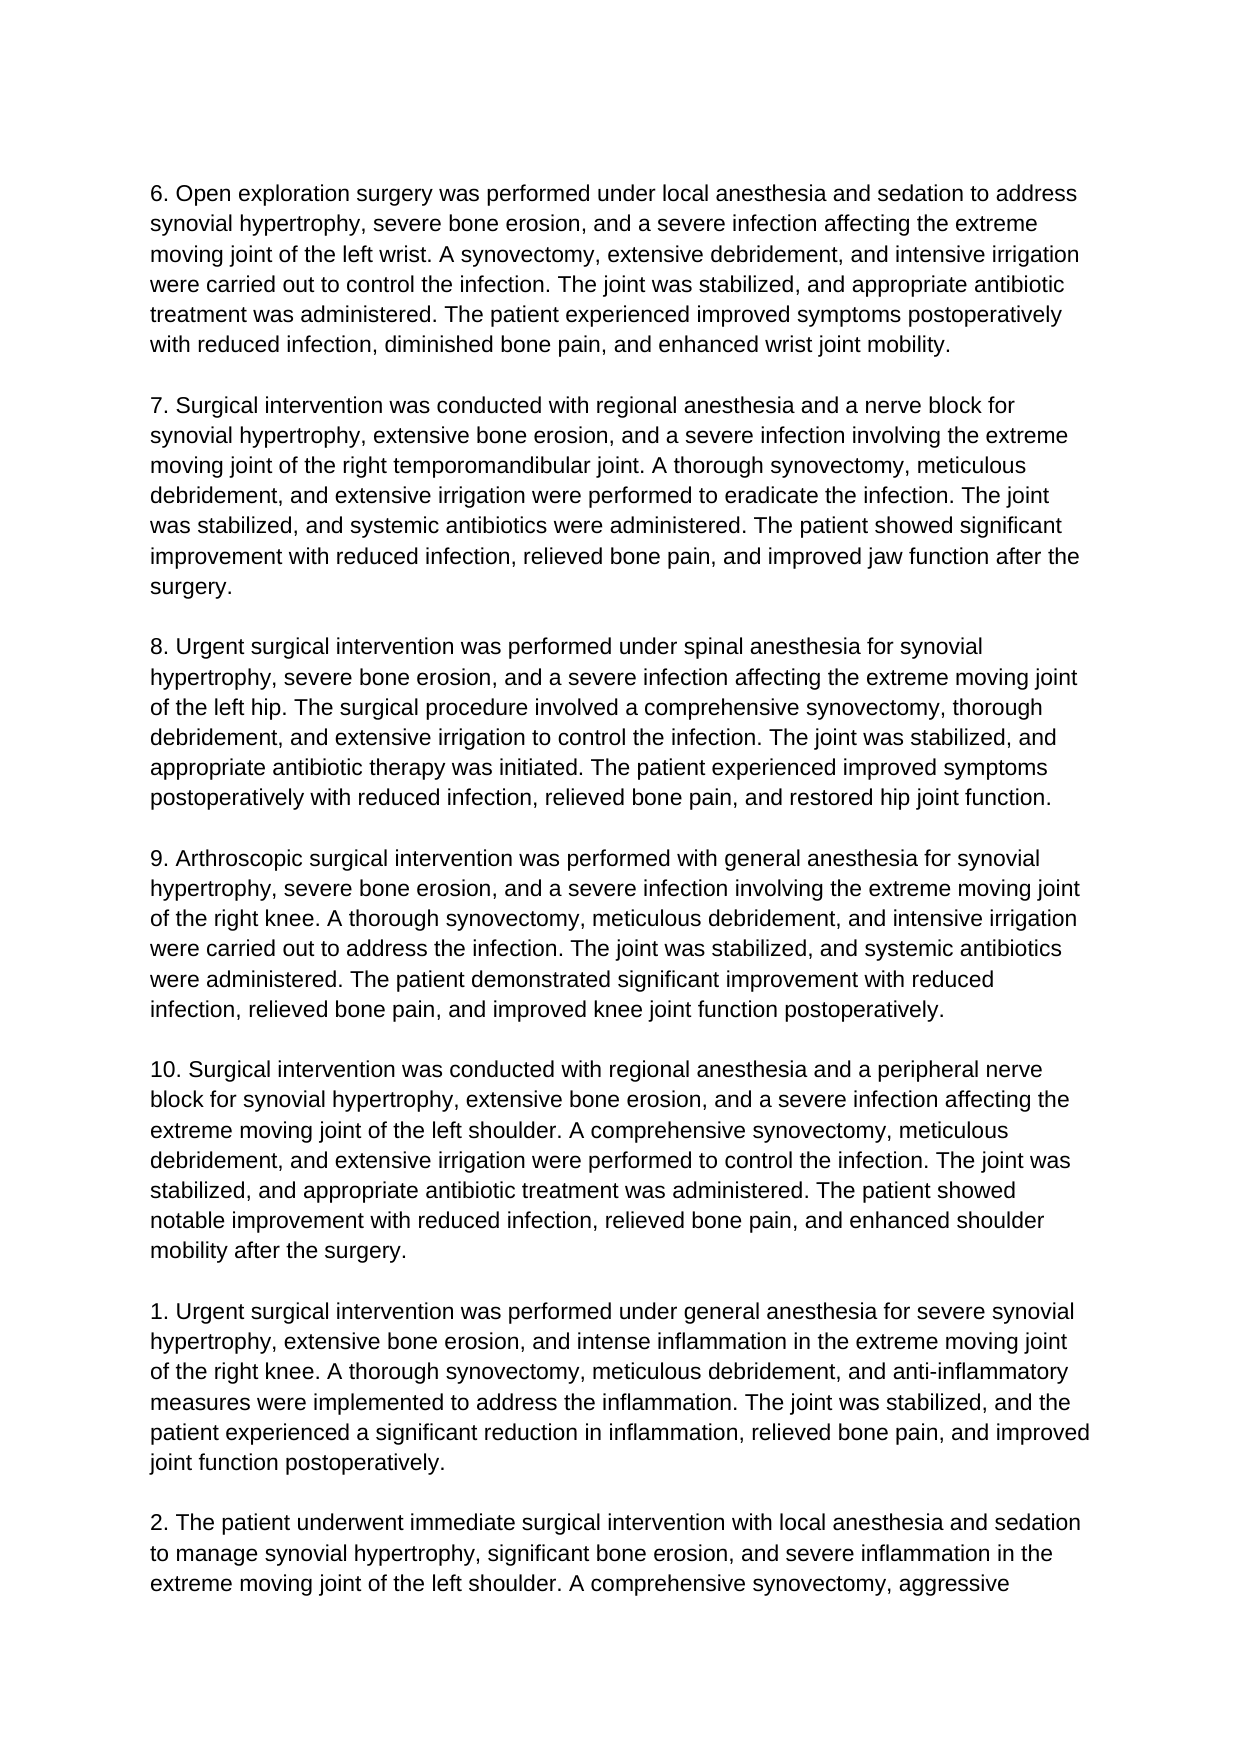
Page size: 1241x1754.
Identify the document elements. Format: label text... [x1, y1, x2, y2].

text 7. Surgical intervention was conducted with regional anesthesia and a nerve block for synovial hypertrophy, extensive bone erosion, and a severe infection involving the extreme moving joint of the right temporomandibular joint. A thorough synovectomy, meticulous debridement, and extensive irrigation were performed to eradicate the infection. The joint was stabilized, and systemic antibiotics were administered. The patient showed significant improvement with reduced infection, relieved bone pain, and improved jaw function after the surgery. [150, 392, 1090, 599]
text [150, 1509, 1090, 1596]
text 9. Arthroscopic surgical intervention was performed with general anesthesia for synovial hypertrophy, severe bone erosion, and a severe infection involving the extreme moving joint of the right knee. A thorough synovectomy, meticulous debridement, and intensive irrigation were carried out to address the infection. The joint was stabilized, and systemic antibiotics were administered. The patient demonstrated significant improvement with reduced infection, relieved bone pain, and improved knee joint function postoperatively. [150, 845, 1090, 1022]
text 8. Urgent surgical intervention was performed under spinal anesthesia for synovial hypertrophy, severe bone erosion, and a severe infection affecting the extreme moving joint of the left hip. The surgical procedure involved a comprehensive synovectomy, thorough debridement, and extensive irrigation to control the infection. The joint was stabilized, and appropriate antibiotic therapy was initiated. The patient experienced improved symptoms postoperatively with reduced infection, relieved bone pain, and restored hip joint function. [150, 633, 1090, 811]
text 1. Urgent surgical intervention was performed under general anesthesia for severe synovial hypertrophy, extensive bone erosion, and intense inflammation in the extreme moving joint of the right knee. A thorough synovectomy, meticulous debridement, and anti-inflammatory measures were implemented to address the inflammation. The joint was stabilized, and the patient experienced a significant reduction in inflammation, relieved bone pain, and improved joint function postoperatively. [150, 1298, 1090, 1475]
text 6. Open exploration surgery was performed under local anesthesia and sedation to address synovial hypertrophy, severe bone erosion, and a severe infection affecting the extreme moving joint of the left wrist. A synovectomy, extensive debridement, and intensive irrigation were carried out to control the infection. The joint was stabilized, and appropriate antibiotic treatment was administered. The patient experienced improved symptoms postoperatively with reduced infection, diminished bone pain, and enhanced wrist joint mobility. [150, 180, 1090, 358]
text 10. Surgical intervention was conducted with regional anesthesia and a peripheral nerve block for synovial hypertrophy, extensive bone erosion, and a severe infection affecting the extreme moving joint of the left shoulder. A comprehensive synovectomy, meticulous debridement, and extensive irrigation were performed to control the infection. The joint was stabilized, and appropriate antibiotic treatment was administered. The patient showed notable improvement with reduced infection, relieved bone pain, and enhanced shoulder mobility after the surgery. [150, 1056, 1090, 1264]
